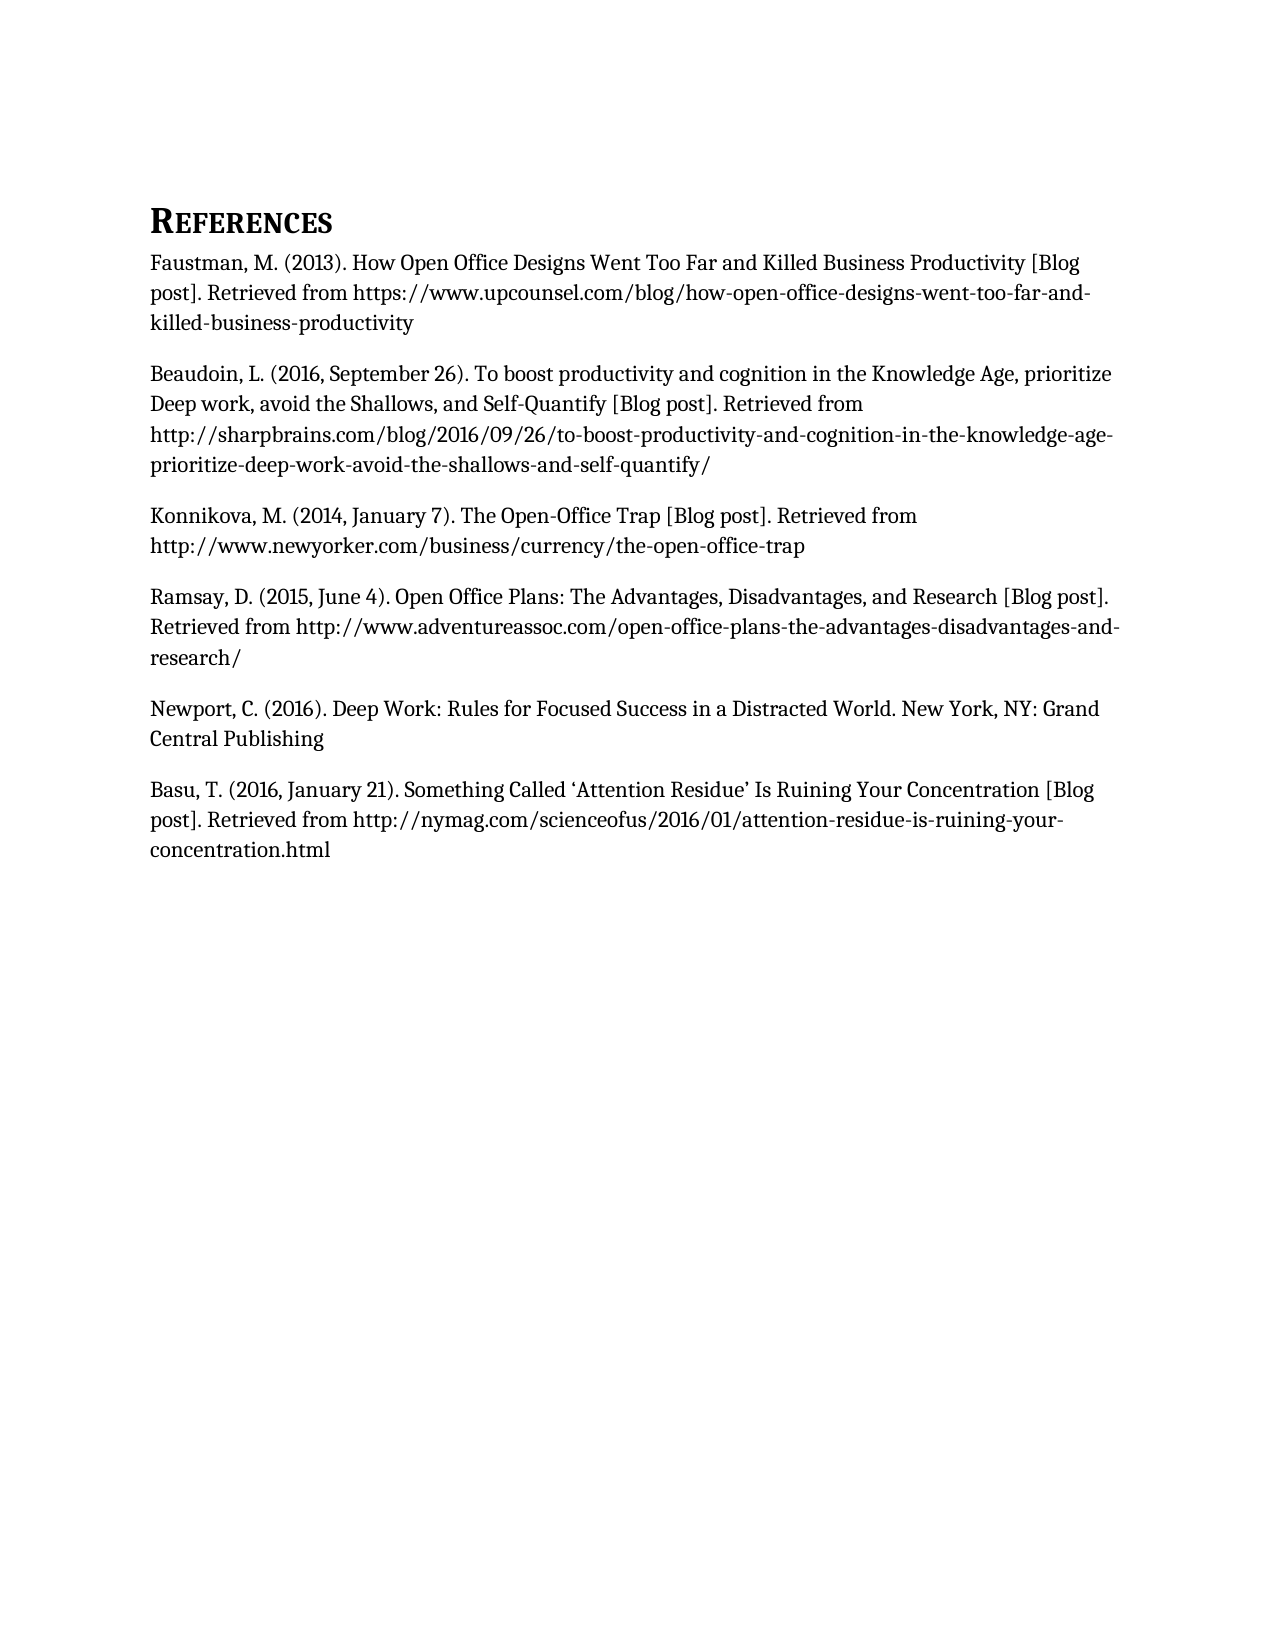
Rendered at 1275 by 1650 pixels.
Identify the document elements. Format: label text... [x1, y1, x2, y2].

text Newport, C. (2016). Deep Work: Rules for Focused Success in a Distracted World. New York, NY: Grand Central Publishing [150, 695, 1125, 752]
text Faustman, M. (2013). How Open Office Designs Went Too Far and Killed Business Productivity [Blog post]. Retrieved from https://www.upcounsel.com/blog/how-open-office-designs-went-too-far-and-killed-business-productivity [150, 249, 1125, 336]
subtitle References [150, 200, 1125, 243]
text Beaudoin, L. (2016, September 26). To boost productivity and cognition in the Knowledge Age, prioritize Deep work, avoid the Shallows, and Self-Quantify [Blog post]. Retrieved from http://sharpbrains.com/blog/2016/09/26/to-boost-productivity-and-cognition-in-the-knowledge-age-prioritize-deep-work-avoid-the-shallows-and-self-quantify/ [150, 361, 1125, 478]
text Basu, T. (2016, January 21). Something Called ‘Attention Residue’ Is Ruining Your Concentration [Blog post]. Retrieved from http://nymag.com/scienceofus/2016/01/attention-residue-is-ruining-your-concentration.html [150, 777, 1125, 863]
text Konnikova, M. (2014, January 7). The Open-Office Trap [Blog post]. Retrieved from http://www.newyorker.com/business/currency/the-open-office-trap [150, 503, 1125, 559]
text Ramsay, D. (2015, June 4). Open Office Plans: The Advantages, Disadvantages, and Research [Blog post]. Retrieved from http://www.adventureassoc.com/open-office-plans-the-advantages-disadvantages-and-research/ [150, 584, 1125, 671]
